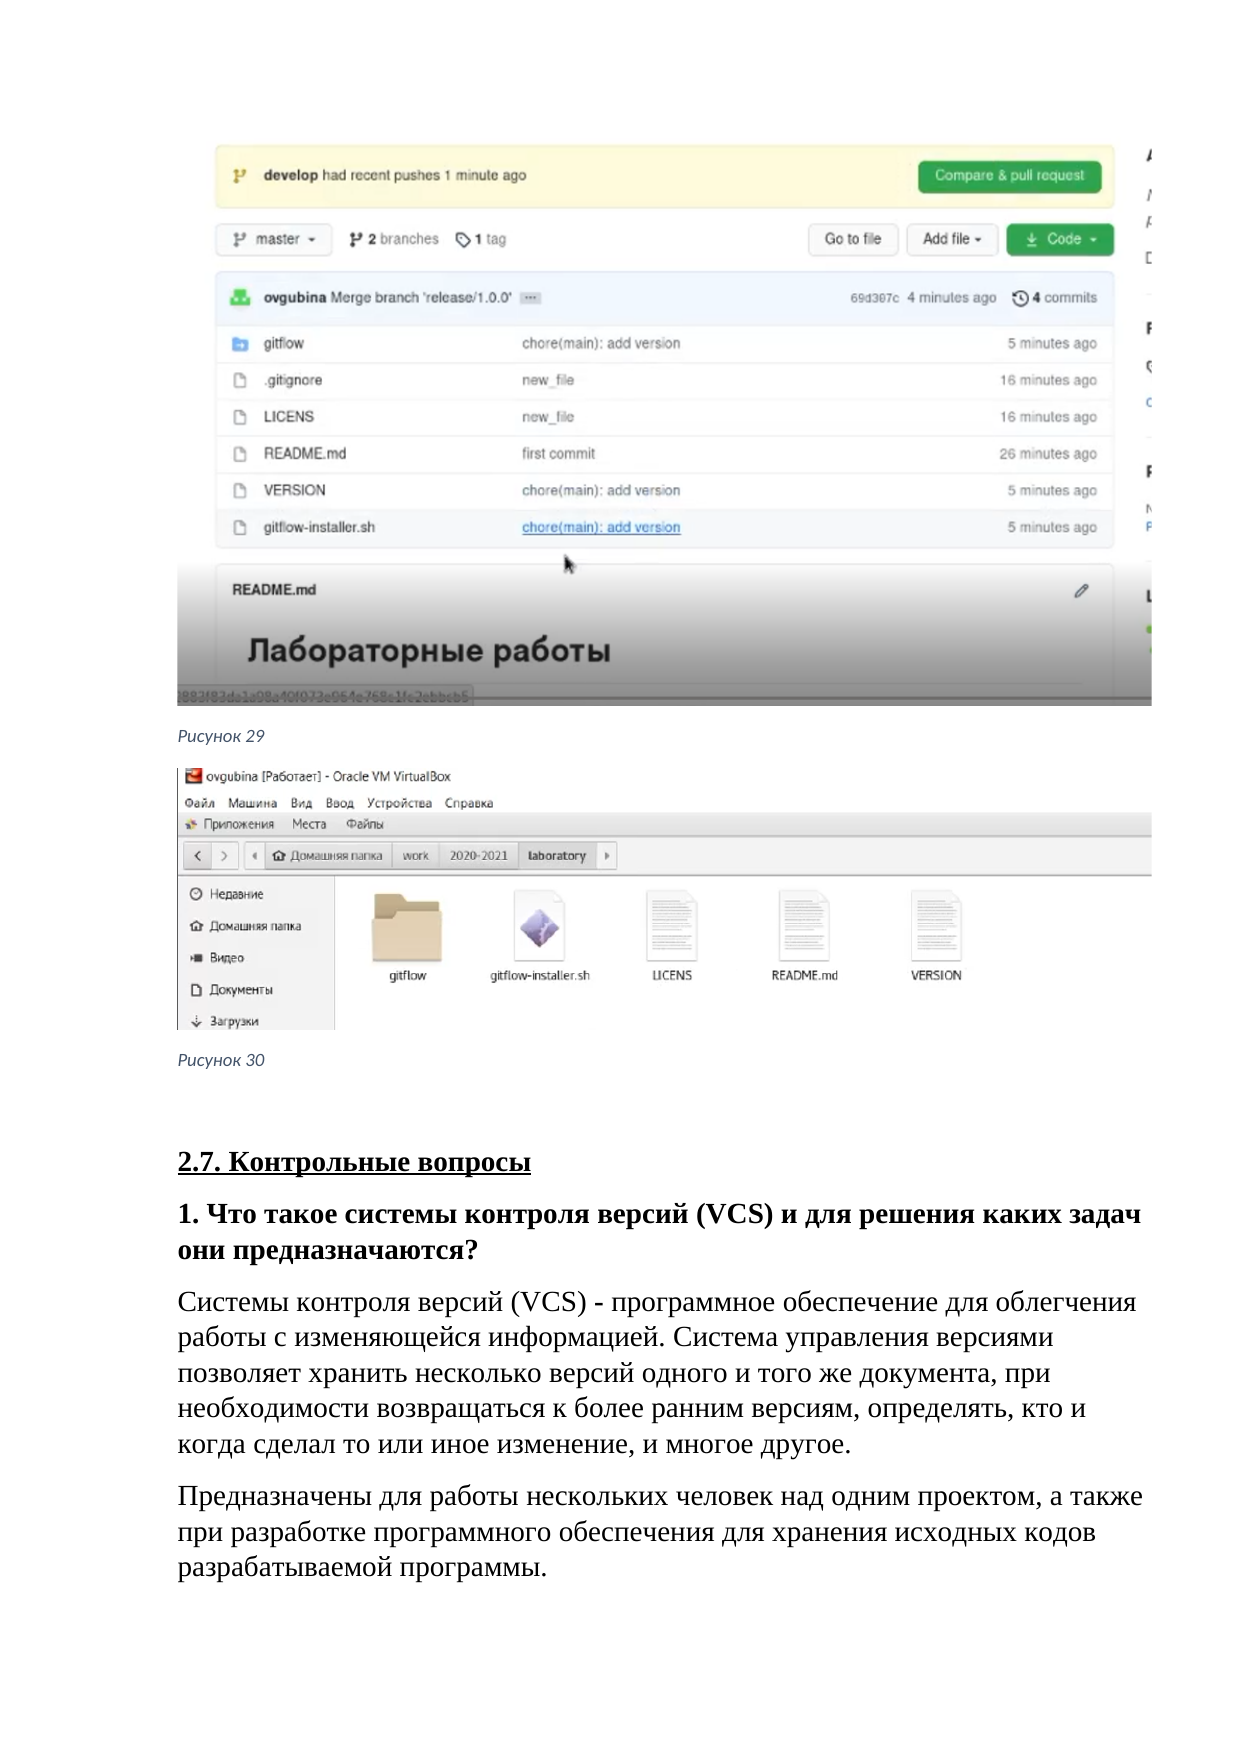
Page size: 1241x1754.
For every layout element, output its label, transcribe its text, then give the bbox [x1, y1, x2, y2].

text Предназначены для работы нескольких человек над одним проектом, а также при разработке программного обеспечения для хранения исходных кодов разрабатываемой программы. [177, 1478, 1152, 1583]
text Рисунок 29 [177, 724, 1152, 747]
text Системы контроля версий (VCS) - программное обеспечение для облегчения работы с изменяющейся информацией. Система управления версиями позволяет хранить несколько версий одного и того же документа, при необходимости возвращаться к более ранним версиям, определять, кто и когда сделал то или иное изменение, и многое другое. [177, 1284, 1152, 1459]
text Рисунок 30 [177, 1048, 1152, 1071]
picture [177, 118, 1152, 706]
text 1. Что такое системы контроля версий (VCS) и для решения каких задач они предназначаются? [177, 1196, 1152, 1265]
picture [177, 768, 1152, 1030]
text 2.7. Контрольные вопросы [177, 1144, 1152, 1178]
